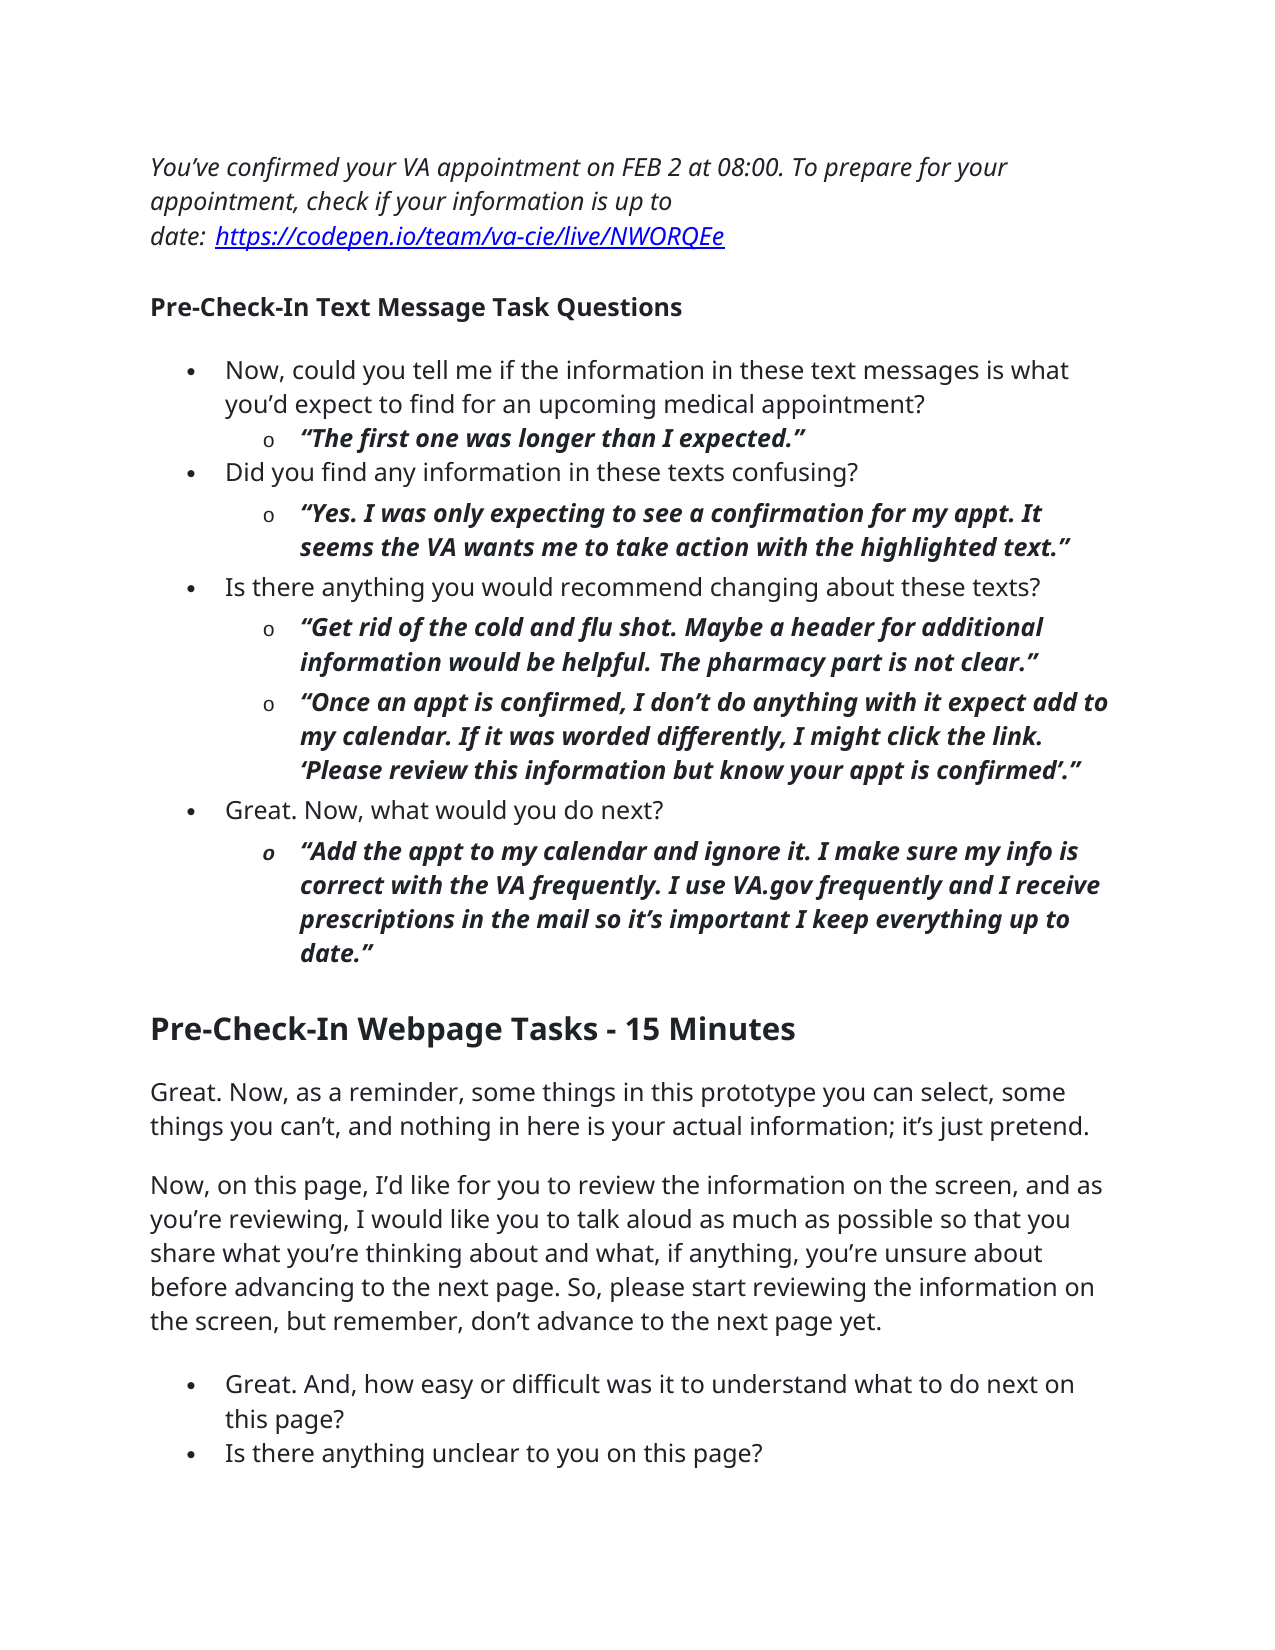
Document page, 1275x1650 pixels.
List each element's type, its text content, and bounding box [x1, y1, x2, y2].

list “Once an appt is confirmed, I don’t do anything with it expect add to my calendar. If it was worded differently, I might click the link. ‘Please review this information but know your appt is confirmed’.” [262, 684, 1125, 787]
text Pre-Check-In Text Message Task Questions [150, 290, 1125, 324]
list Great. Now, what would you do next? [187, 793, 1125, 827]
text Now, on this page, I’d like for you to review the information on the screen, and as you’re reviewing, I would like you to talk aloud as much as possible so that you share what you’re thinking about and what, if anything, you’re unsure about before advancing to the next page. So, please start reviewing the information on the screen, but remember, don’t advance to the next page yet. [150, 1168, 1125, 1338]
list Is there anything unclear to you on this page? [187, 1435, 1125, 1469]
list Great. And, how easy or difficult was it to understand what to do next on this page? [187, 1367, 1125, 1435]
list “Yes. I was only expecting to see a confirmation for my appt. It seems the VA wants me to take action with the highlighted text.” [262, 495, 1125, 563]
list “The first one was longer than I expected.” [262, 421, 1125, 455]
list “Get rid of the cold and flu shot. Maybe a header for additional information would be helpful. The pharmacy part is not clear.” [262, 610, 1125, 678]
list “Add the appt to my calendar and ignore it. I make sure my info is correct with the VA frequently. I use VA.gov frequently and I receive prescriptions in the mail so it’s important I keep everything up to date.” [262, 833, 1125, 969]
text You’ve confirmed your VA appointment on FEB 2 at 08:00. To prepare for your appointment, check if your information is up to date: https://codepen.io/team/va-cie/live/NWORQEe [150, 150, 1125, 252]
list Is there anything you would recommend changing about these texts? [187, 570, 1125, 604]
list Now, could you tell me if the information in these text messages is what you’d expect to find for an upcoming medical appointment? [187, 353, 1125, 421]
list Did you find any information in these texts confusing? [187, 455, 1125, 489]
text Great. Now, as a reminder, some things in this prototype you can select, some things you can’t, and nothing in here is your actual information; it’s just pretend. [150, 1074, 1125, 1143]
text Pre-Check-In Webpage Tasks - 15 Minutes [150, 1007, 1125, 1049]
